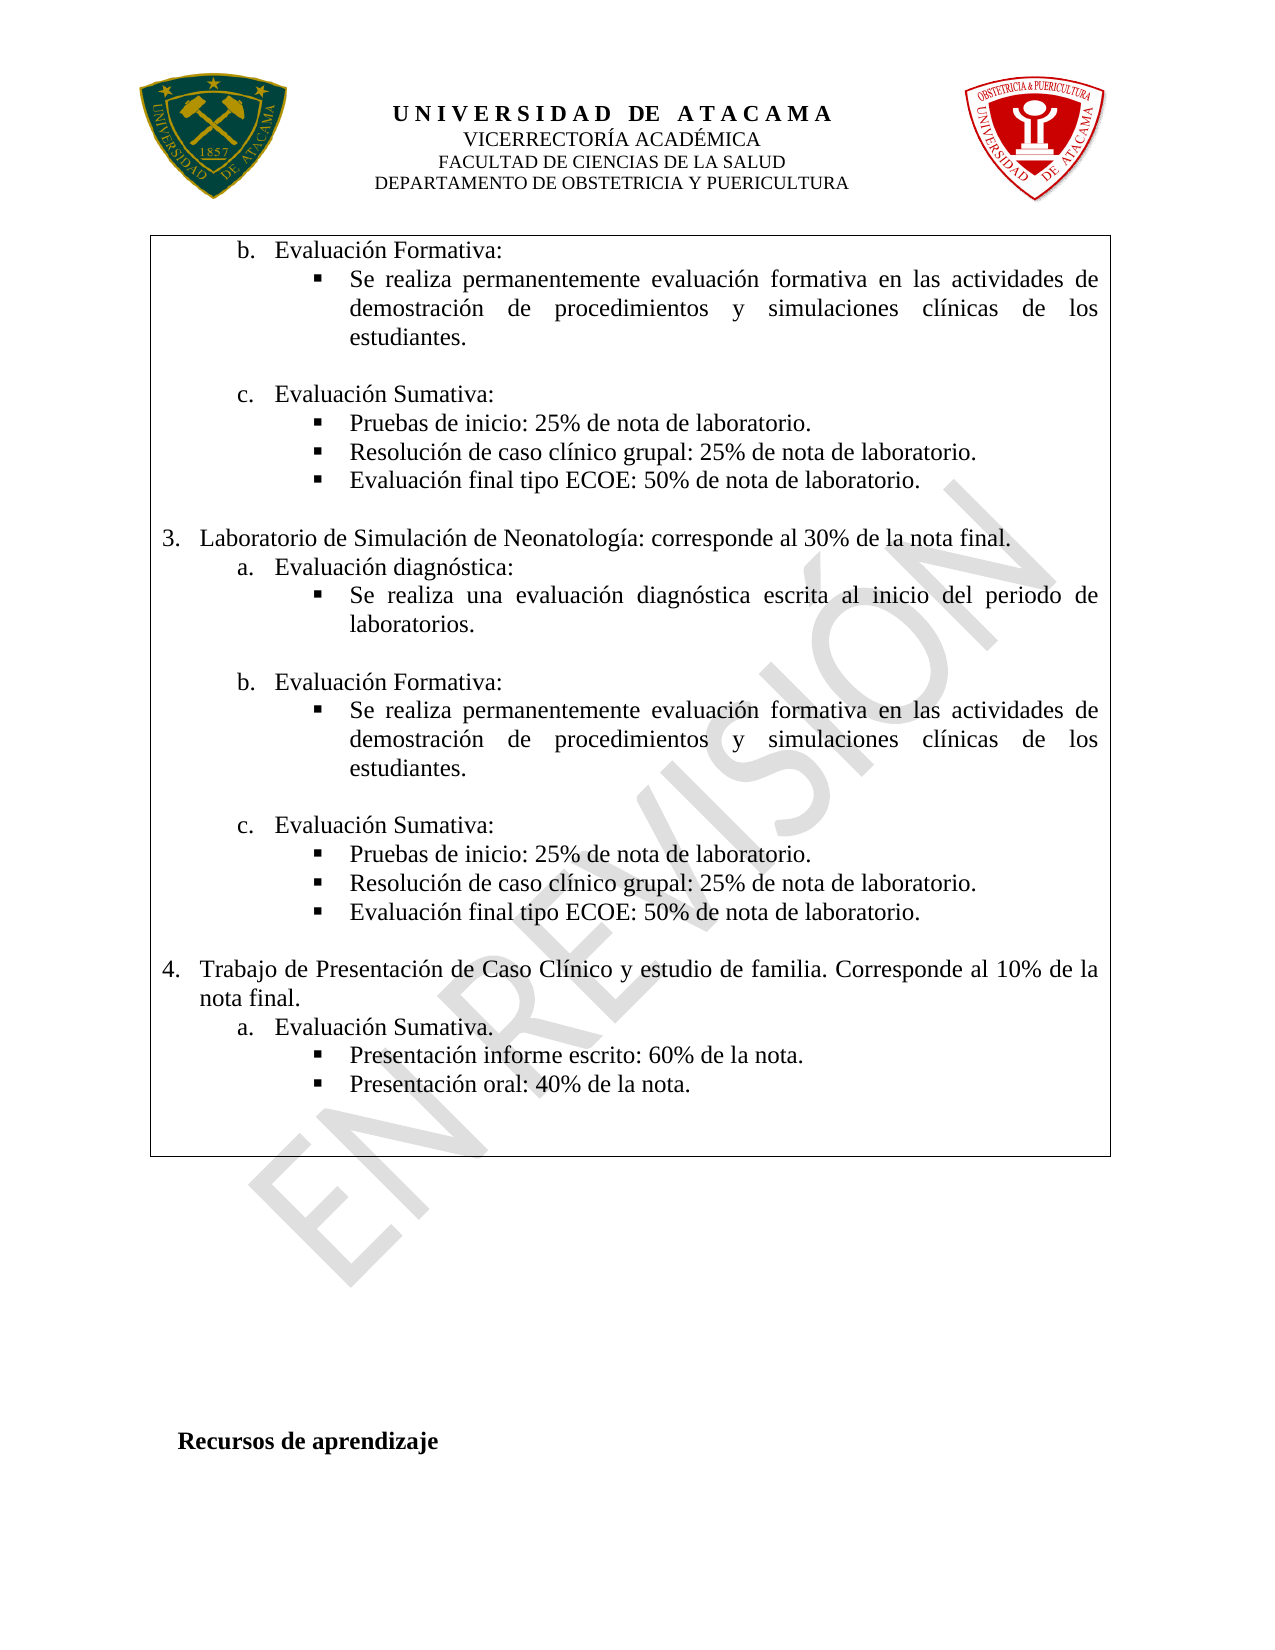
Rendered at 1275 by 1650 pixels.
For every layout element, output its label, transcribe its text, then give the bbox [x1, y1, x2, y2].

text Recursos de aprendizaje [177, 1426, 1098, 1455]
picture [961, 73, 1112, 207]
picture [139, 73, 287, 199]
